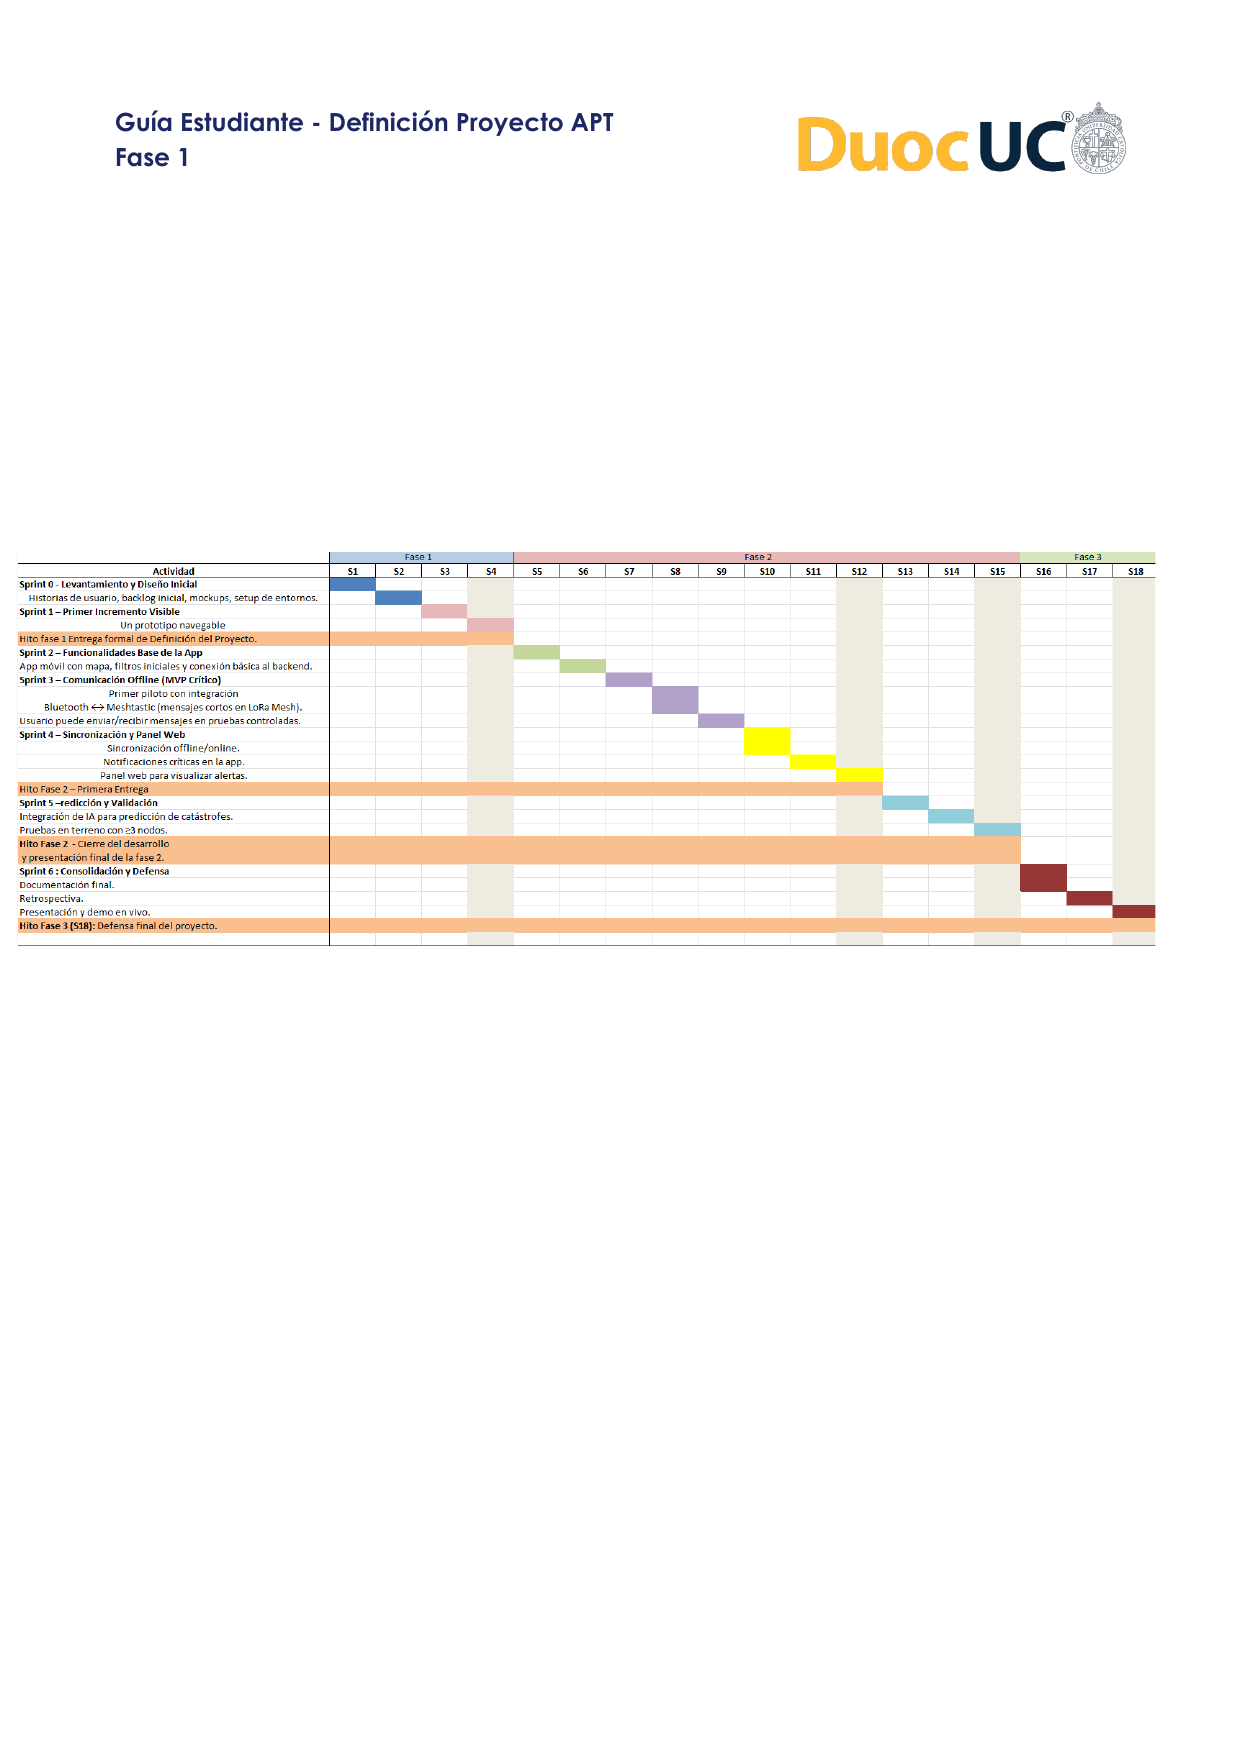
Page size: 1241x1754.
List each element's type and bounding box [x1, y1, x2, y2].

picture [798, 102, 1126, 174]
picture [17, 552, 1156, 946]
